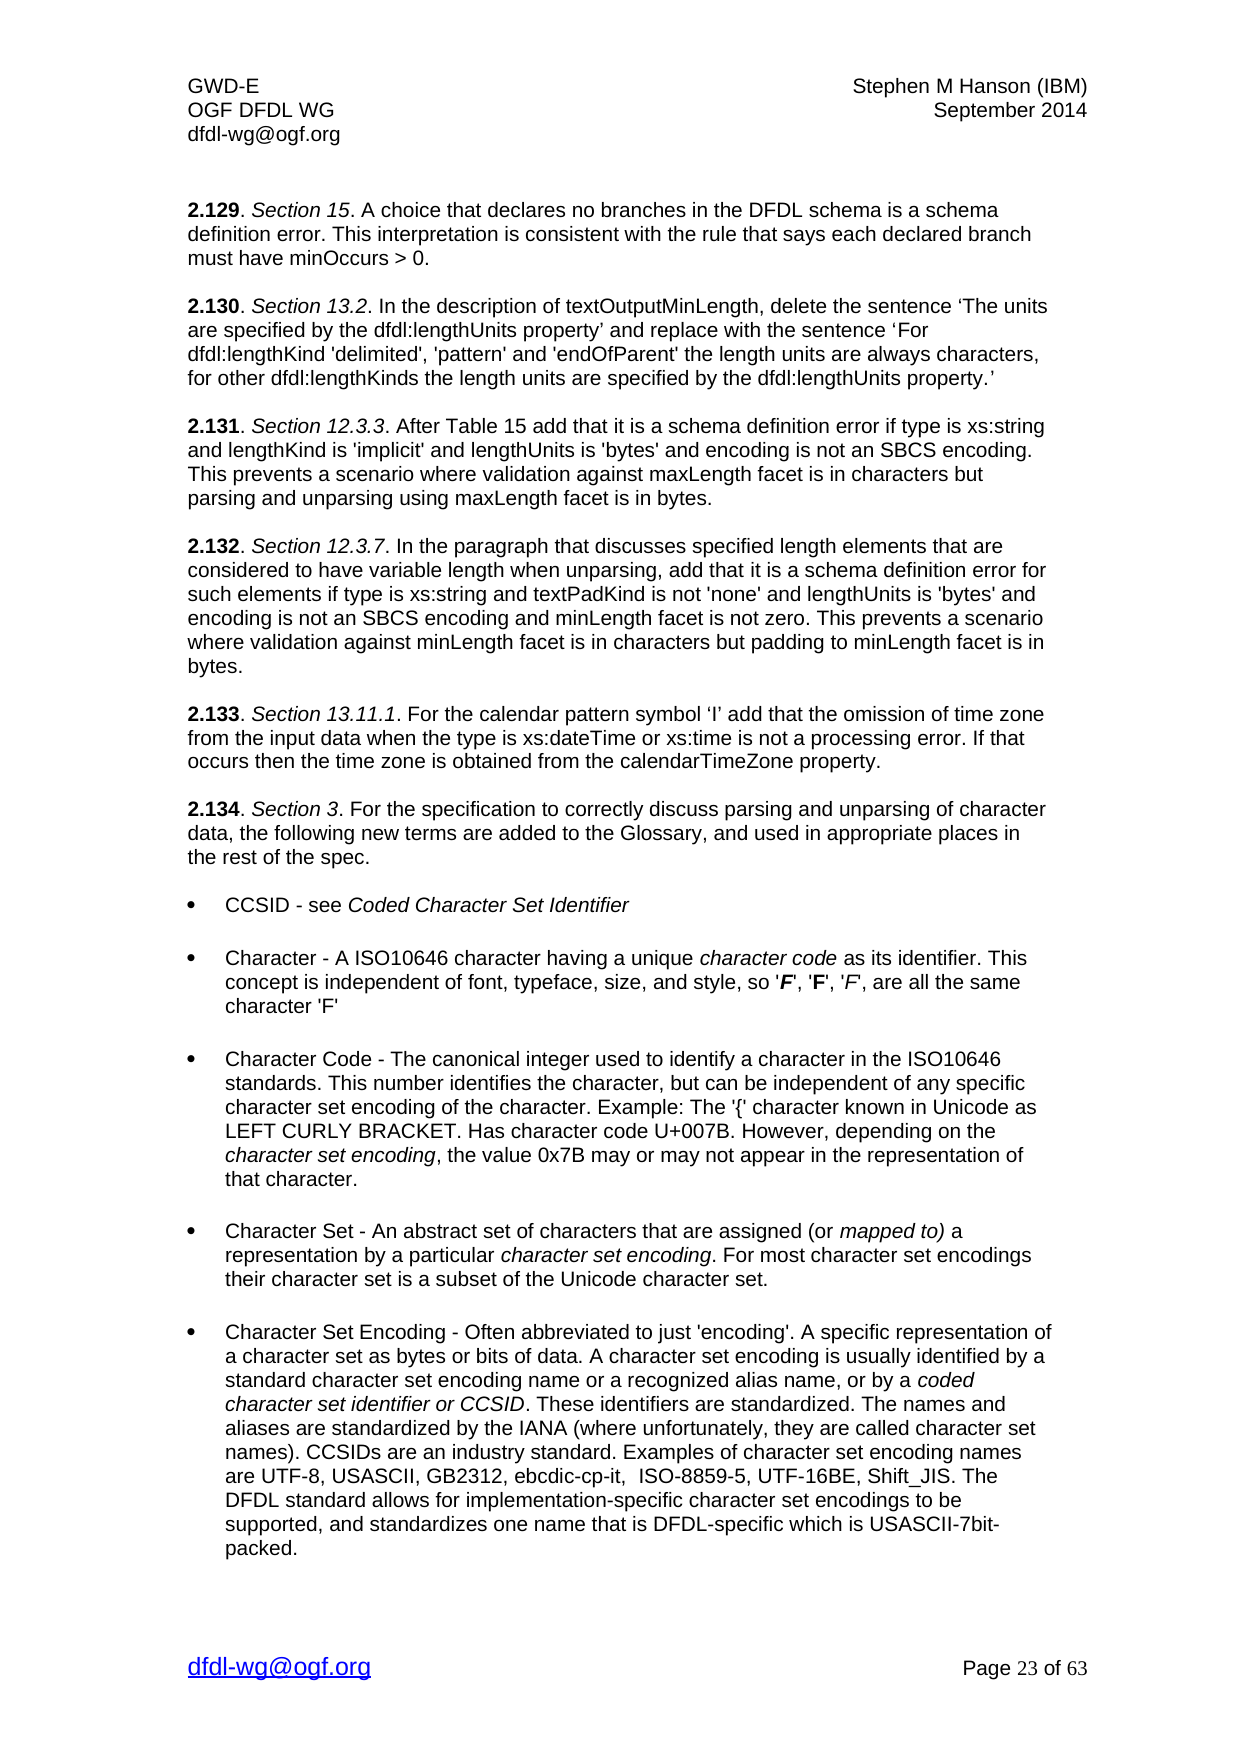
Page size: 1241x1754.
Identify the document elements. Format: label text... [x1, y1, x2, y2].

text 2.134. Section 3. For the specification to correctly discuss parsing and unparsing of character data, the following new terms are added to the Glossary, and used in appropriate places in the rest of the spec. [187, 797, 1053, 869]
list CCSID - see Coded Character Set Identifier [187, 893, 1053, 946]
list Character Set - An abstract set of characters that are assigned (or mapped to) a representation by a particular character set encoding. For most character set encodings their character set is a subset of the Unicode character set. [187, 1219, 1053, 1320]
text 2.132. Section 12.3.7. In the paragraph that discusses specified length elements that are considered to have variable length when unparsing, add that it is a schema definition error for such elements if type is xs:string and textPadKind is not 'none' and lengthUnits is 'bytes' and encoding is not an SBCS encoding and minLength facet is not zero. This prevents a scenario where validation against minLength facet is in characters but padding to minLength facet is in bytes. [187, 534, 1053, 677]
list Character - A ISO10646 character having a unique character code as its identifier. This concept is independent of font, typeface, size, and style, so 'F', 'F', 'F', are all the same character 'F' [187, 946, 1053, 1047]
text 2.133. Section 13.11.1. For the calendar pattern symbol ‘I’ add that the omission of time zone from the input data when the type is xs:dateTime or xs:time is not a processing error. If that occurs then the time zone is obtained from the calendarTimeZone property. [187, 701, 1053, 773]
text 2.130. Section 13.2. In the description of textOutputMinLength, delete the sentence ‘The units are specified by the dfdl:lengthUnits property’ and replace with the sentence ‘For dfdl:lengthKind 'delimited', 'pattern' and 'endOfParent' the length units are always characters, for other dfdl:lengthKinds the length units are specified by the dfdl:lengthUnits property.’ [187, 294, 1053, 390]
list Character Code - The canonical integer used to identify a character in the ISO10646 standards. This number identifies the character, but can be independent of any specific character set encoding of the character. Example: The '{' character known in Unicode as LEFT CURLY BRACKET. Has character code U+007B. However, depending on the character set encoding, the value 0x7B may or may not appear in the representation of that character. [187, 1047, 1053, 1219]
list Character Set Encoding - Often abbreviated to just 'encoding'. A specific representation of a character set as bytes or bits of data. A character set encoding is usually identified by a standard character set encoding name or a recognized alias name, or by a coded character set identifier or CCSID. These identifiers are standardized. The names and aliases are standardized by the IANA (where unfortunately, they are called character set names). CCSIDs are an industry standard. Examples of character set encoding names are UTF-8, USASCII, GB2312, ebcdic-cp-it, ISO-8859-5, UTF-16BE, Shift_JIS. The DFDL standard allows for implementation-specific character set encodings to be supported, and standardizes one name that is DFDL-specific which is USASCII-7bit-packed. [187, 1320, 1053, 1588]
text 2.129. Section 15. A choice that declares no branches in the DFDL schema is a schema definition error. This interpretation is consistent with the rule that says each declared branch must have minOccurs > 0. [187, 198, 1053, 270]
text 2.131. Section 12.3.3. After Table 15 add that it is a schema definition error if type is xs:string and lengthKind is 'implicit' and lengthUnits is 'bytes' and encoding is not an SBCS encoding. This prevents a scenario where validation against maxLength facet is in characters but parsing and unparsing using maxLength facet is in bytes. [187, 414, 1053, 510]
